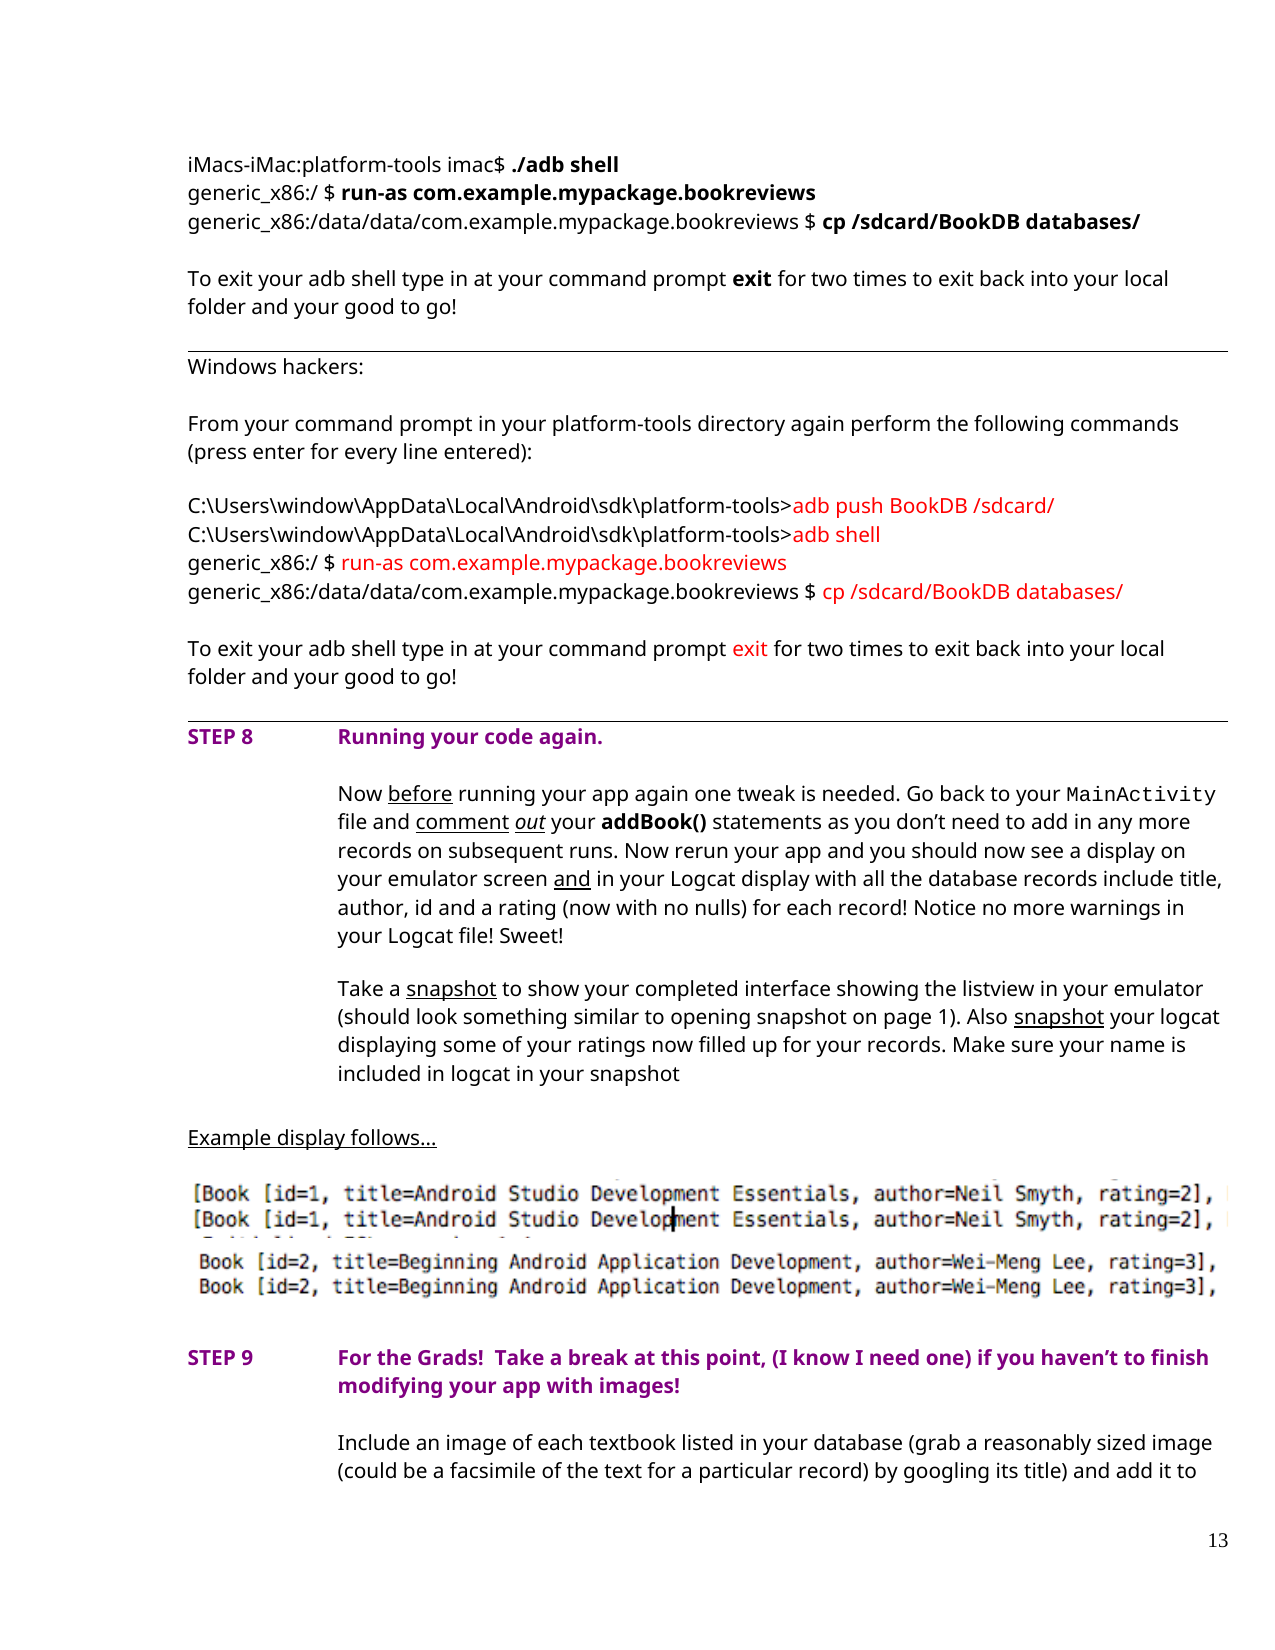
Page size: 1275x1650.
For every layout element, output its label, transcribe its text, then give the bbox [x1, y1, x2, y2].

text To exit your adb shell type in at your command prompt exit for two times to exit back into your local folder and your good to go! [187, 634, 1228, 691]
text Take a snapshot to show your completed interface showing the listview in your emulator (should look something similar to opening snapshot on page 1). Also snapshot your logcat displaying some of your ratings now filled up for your records. Make sure your name is included in logcat in your snapshot [337, 974, 1228, 1087]
text generic_x86:/data/data/com.example.mypackage.bookreviews $ cp /sdcard/BookDB databases/ [187, 207, 1228, 235]
text Example display follows… [187, 1123, 1228, 1151]
text generic_x86:/ $ run-as com.example.mypackage.bookreviews [187, 548, 1228, 577]
text STEP 9 For the Grads! Take a break at this point, (I know I need one) if you haven’t to finish modifying your app with images! [187, 1343, 1228, 1399]
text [337, 1428, 1228, 1485]
text generic_x86:/data/data/com.example.mypackage.bookreviews $ cp /sdcard/BookDB databases/ [187, 577, 1228, 605]
picture [187, 1179, 1229, 1315]
text Windows hackers: [187, 352, 1228, 381]
text generic_x86:/ $ run-as com.example.mypackage.bookreviews [187, 178, 1228, 207]
text To exit your adb shell type in at your command prompt exit for two times to exit back into your local folder and your good to go! [187, 264, 1228, 321]
text C:\Users\window\AppData\Local\Android\sdk\platform-tools>adb push BookDB /sdcard/ [187, 491, 1228, 520]
text C:\Users\window\AppData\Local\Android\sdk\platform-tools>adb shell [187, 520, 1228, 548]
text From your command prompt in your platform-tools directory again perform the following commands (press enter for every line entered): [187, 409, 1228, 466]
text STEP 8 Running your code again. [187, 722, 1228, 751]
text iMacs-iMac:platform-tools imac$ ./adb shell [187, 150, 1228, 178]
text Now before running your app again one tweak is needed. Go back to your MainActivity file and comment out your addBook() statements as you don’t need to add in any more records on subsequent runs. Now rerun your app and you should now see a display on your emulator screen and in your Logcat display with all the database records include title, author, id and a rating (now with no nulls) for each record! Notice no more warnings in your Logcat file! Sweet! [337, 779, 1228, 950]
